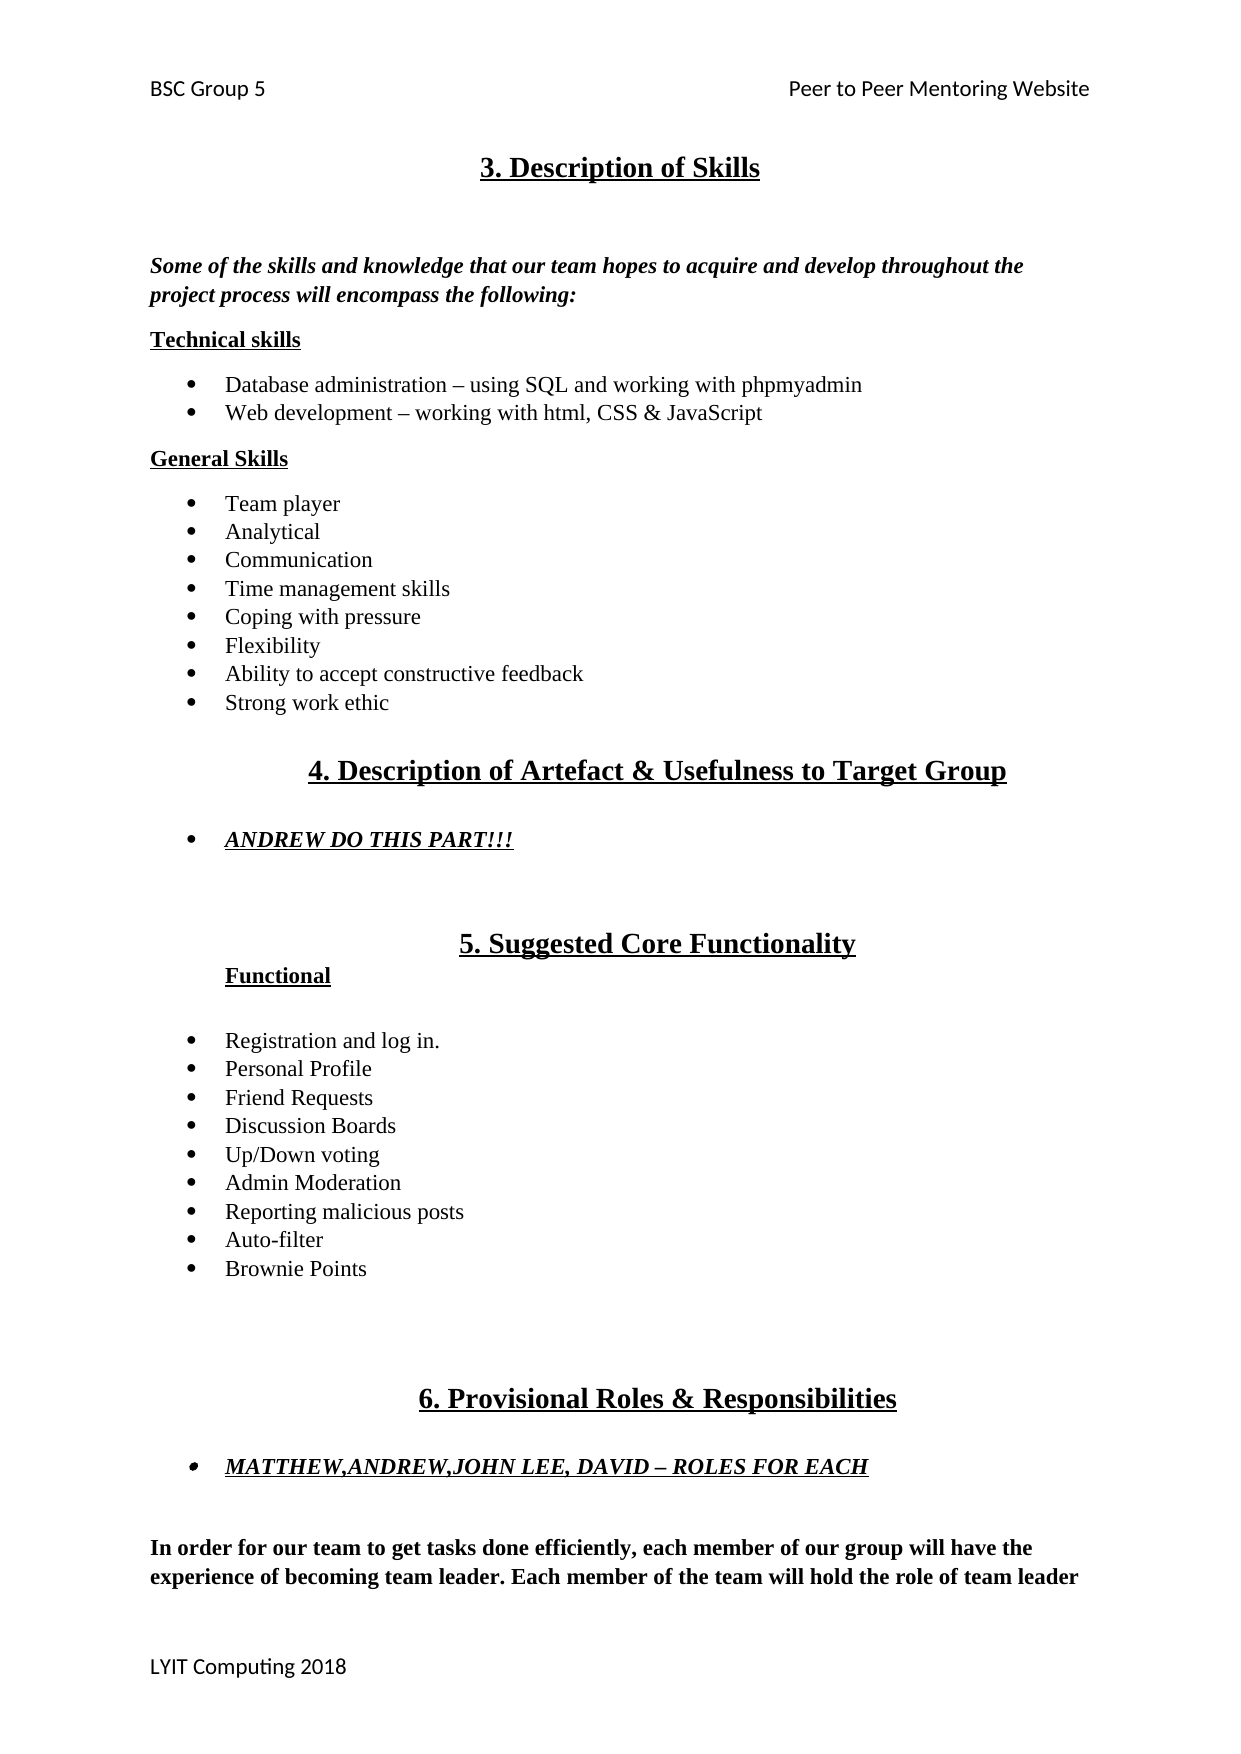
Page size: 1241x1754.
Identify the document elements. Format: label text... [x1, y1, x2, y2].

list Admin Moderation [187, 1169, 1090, 1196]
list Team player [187, 490, 1090, 516]
list Personal Profile [187, 1056, 1090, 1082]
list Auto-filter [187, 1226, 1090, 1252]
text Technical skills [150, 326, 1090, 352]
text General Skills [150, 444, 1090, 471]
list Registration and log in. [187, 1027, 1090, 1053]
list Coping with pressure [187, 603, 1090, 630]
list Ability to accept constructive feedback [187, 660, 1090, 687]
text 3. Description of Skills [150, 150, 1090, 183]
list Flexibility [187, 632, 1090, 658]
list Analytical [187, 518, 1090, 544]
list 5. Suggested Core Functionality [225, 926, 1090, 960]
list Strong work ethic [187, 689, 1090, 715]
list Time management skills [187, 575, 1090, 601]
list ANDREW DO THIS PART!!! [187, 826, 1090, 852]
list Database administration – using SQL and working with phpmyadmin [187, 371, 1090, 397]
list Communication [187, 547, 1090, 573]
list MATTHEW,ANDREW,JOHN LEE, DAVID – ROLES FOR EACH [187, 1453, 1090, 1479]
list Up/Down voting [187, 1141, 1090, 1167]
list Friend Requests [187, 1084, 1090, 1110]
list Functional [225, 962, 1090, 989]
list 4. Description of Artefact & Usefulness to Target Group [225, 753, 1090, 787]
text Some of the skills and knowledge that our team hopes to acquire and develop throughout the project process will encompass the following: [150, 252, 1090, 307]
list Discussion Boards [187, 1112, 1090, 1139]
list Brownie Points [187, 1254, 1090, 1281]
list Web development – working with html, CSS & JavaScript [187, 399, 1090, 426]
list Reporting malicious posts [187, 1198, 1090, 1224]
list 6. Provisional Roles & Responsibilities [225, 1381, 1090, 1414]
